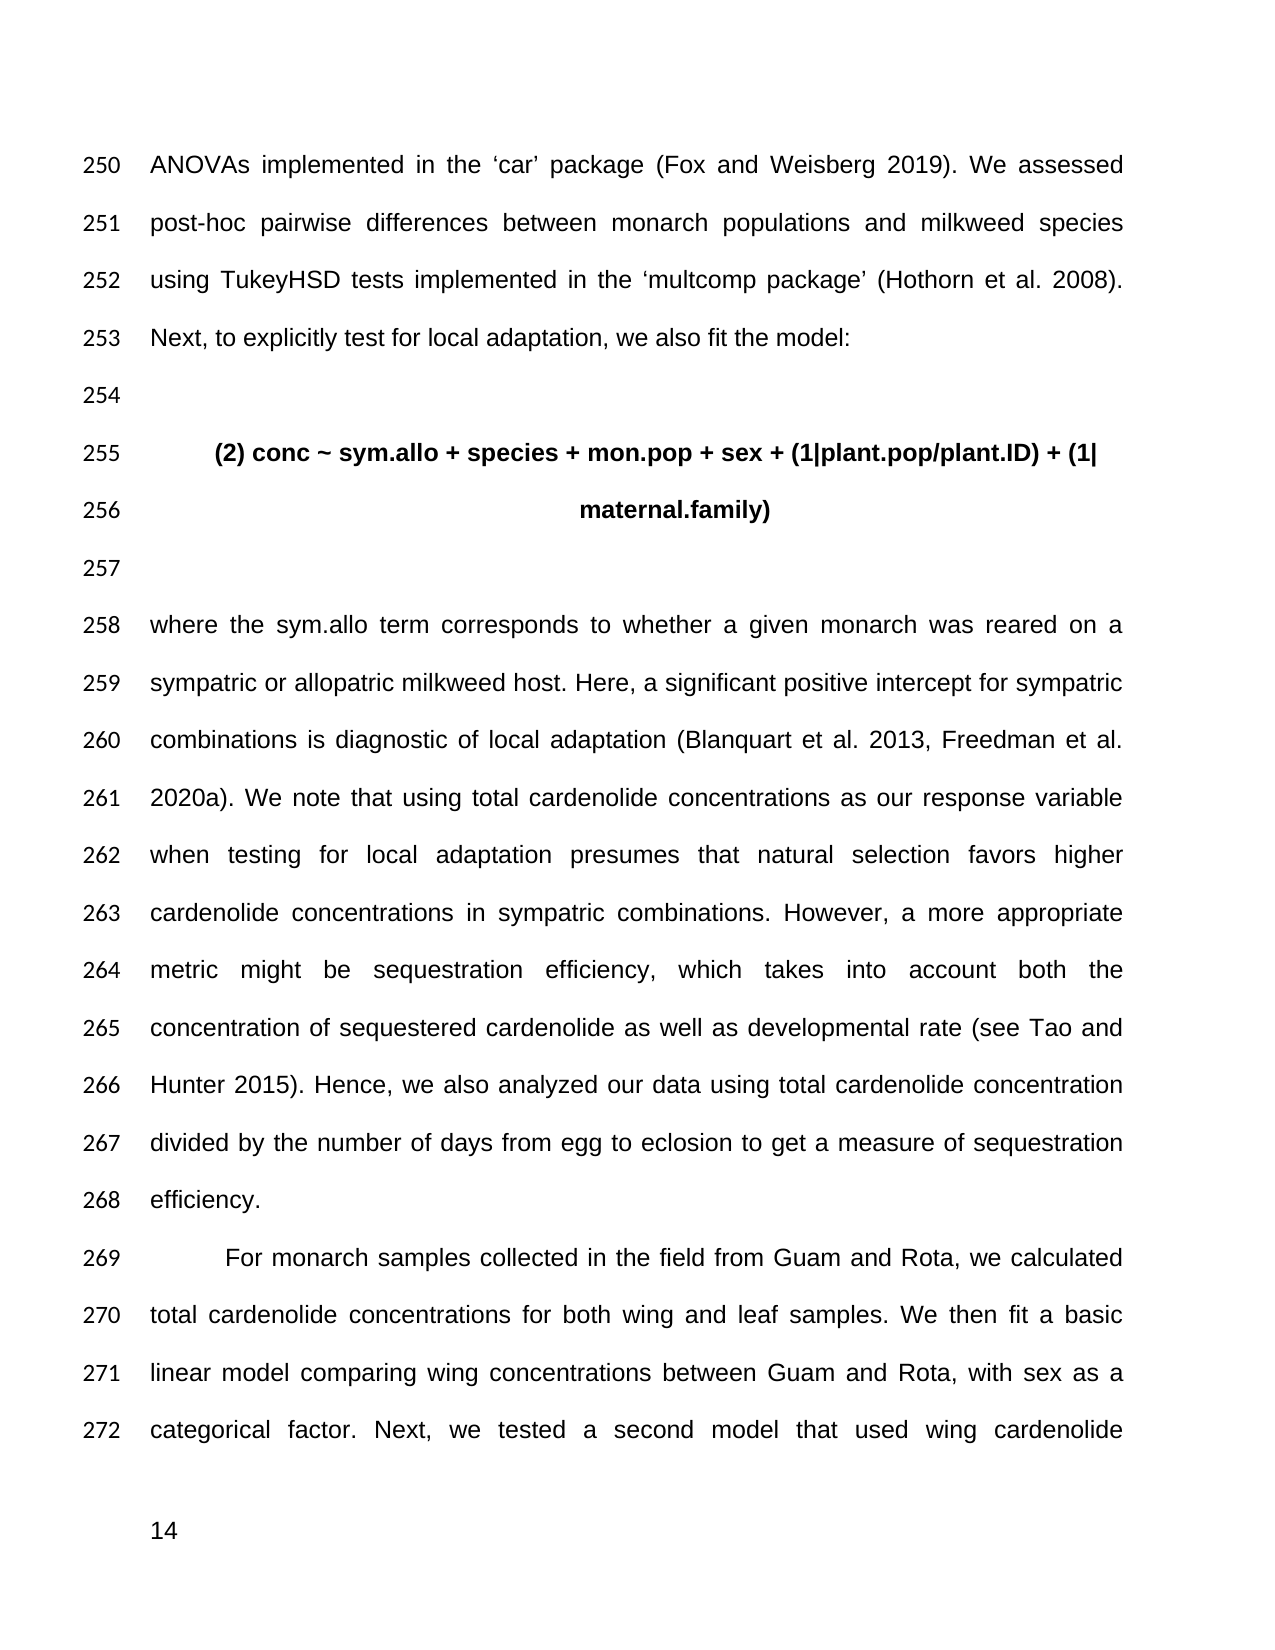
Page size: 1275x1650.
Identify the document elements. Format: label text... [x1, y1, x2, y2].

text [150, 150, 1125, 351]
list conc ~ sym.allo + species + mon.pop + sex + (1|plant.pop/plant.ID) + (1|maternal.family) [187, 437, 1125, 524]
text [150, 1242, 1125, 1444]
text where the sym.allo term corresponds to whether a given monarch was reared on a sympatric or allopatric milkweed host. Here, a significant positive intercept for sympatric combinations is diagnostic of local adaptation (Blanquart et al. 2013, Freedman et al. 2020a). We note that using total cardenolide concentrations as our response variable when testing for local adaptation presumes that natural selection favors higher cardenolide concentrations in sympatric combinations. However, a more appropriate metric might be sequestration efficiency, which takes into account both the concentration of sequestered cardenolide as well as developmental rate (see Tao and Hunter 2015). Hence, we also analyzed our data using total cardenolide concentration divided by the number of days from egg to eclosion to get a measure of sequestration efficiency. [150, 610, 1125, 1214]
